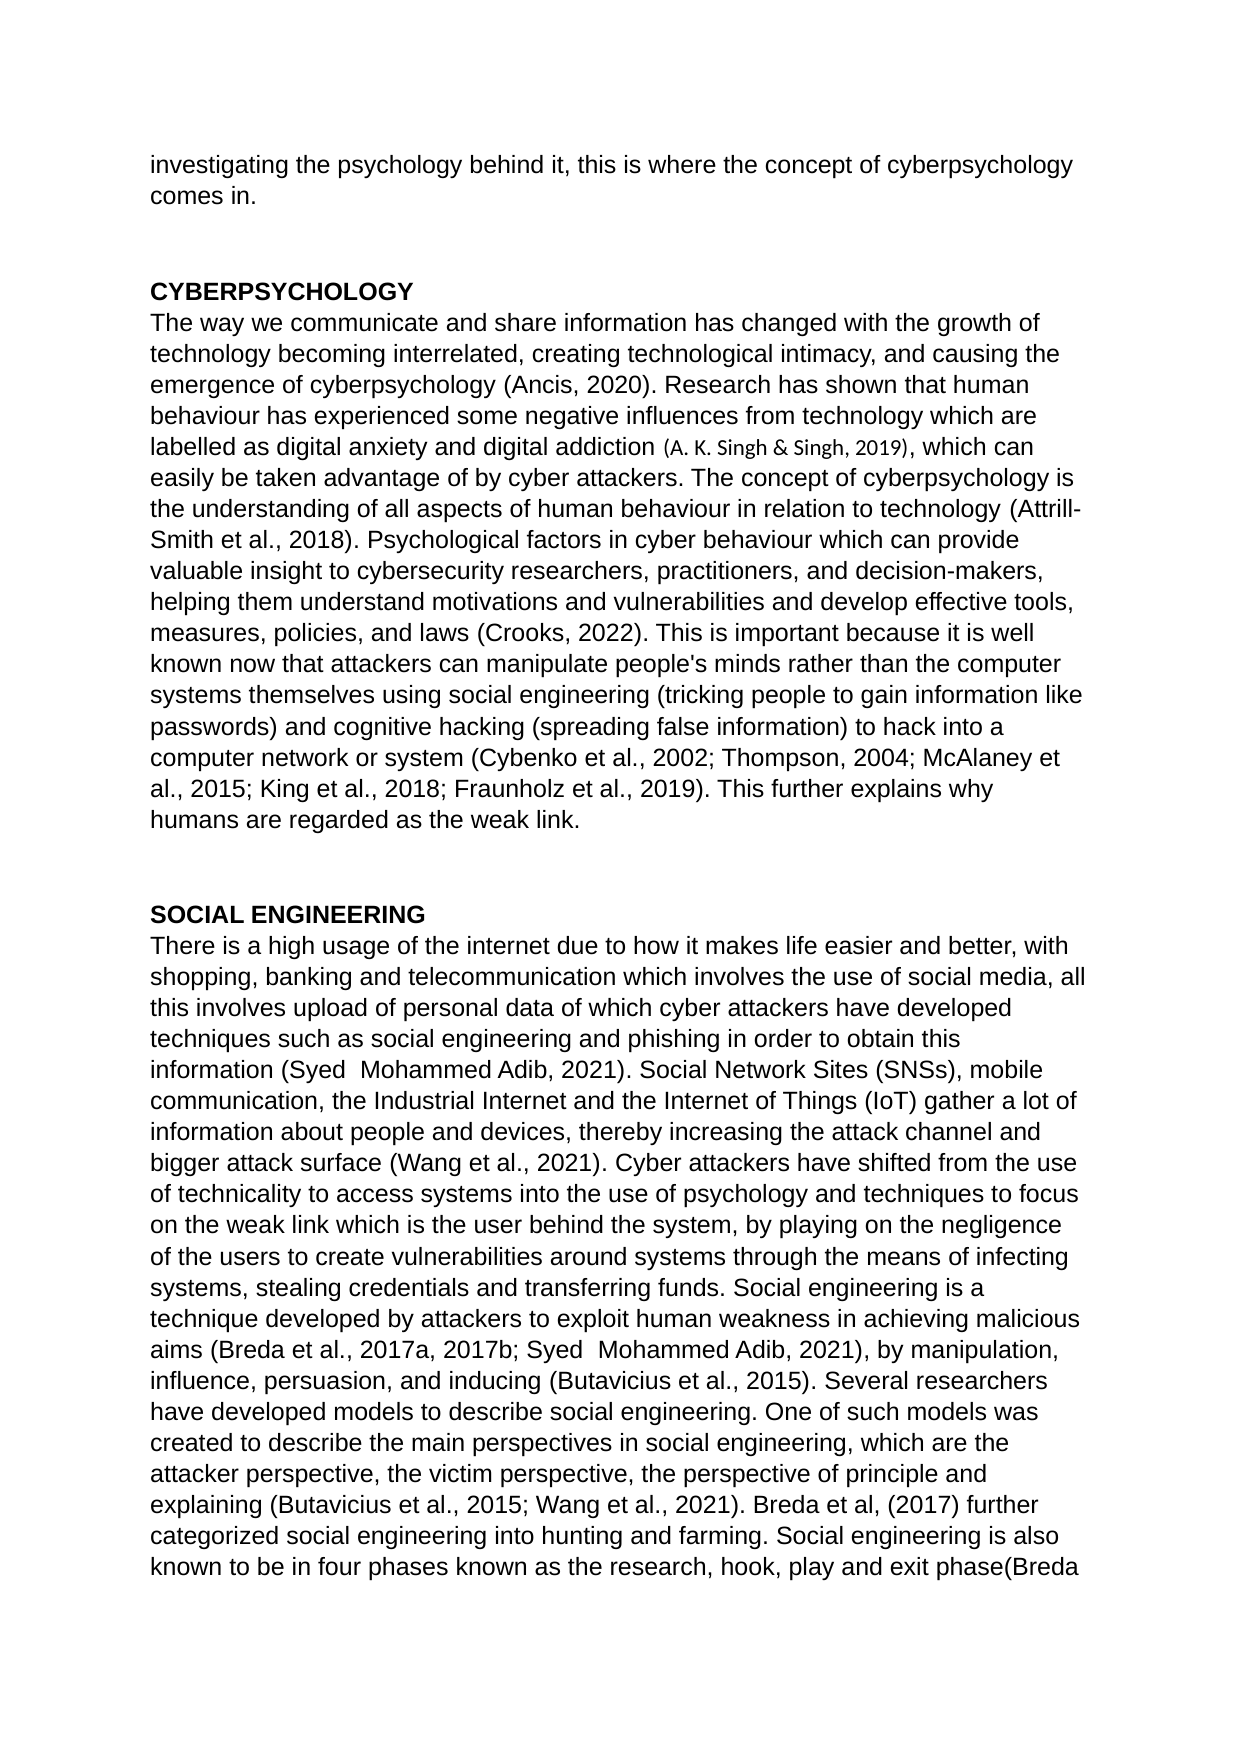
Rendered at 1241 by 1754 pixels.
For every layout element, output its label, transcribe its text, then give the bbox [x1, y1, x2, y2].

subtitle SOCIAL ENGINEERING [150, 900, 1090, 929]
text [150, 931, 1090, 1581]
text The way we communicate and share information has changed with the growth of technology becoming interrelated, creating technological intimacy, and causing the emergence of cyberpsychology . Research has shown that human behaviour has experienced some negative influences from technology which are labelled as digital anxiety and digital addiction , which can easily be taken advantage of by cyber attackers. The concept of cyberpsychology is the understanding of all aspects of human behaviour in relation to technology . Psychological factors in cyber behaviour which can provide valuable insight to cybersecurity researchers, practitioners, and decision-makers, helping them understand motivations and vulnerabilities and develop effective tools, measures, policies, and laws . This is important because it is well known now that attackers can manipulate people's minds rather than the computer systems themselves using social engineering (tricking people to gain information like passwords) and cognitive hacking (spreading false information) to hack into a computer network or system (Cybenko et al., 2002; Thompson, 2004; McAlaney et al., 2015; King et al., 2018; Fraunholz et al., 2019). This further explains why humans are regarded as the weak link. [150, 307, 1090, 833]
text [150, 150, 1090, 210]
subtitle CYBERPSYCHOLOGY [150, 276, 1090, 305]
